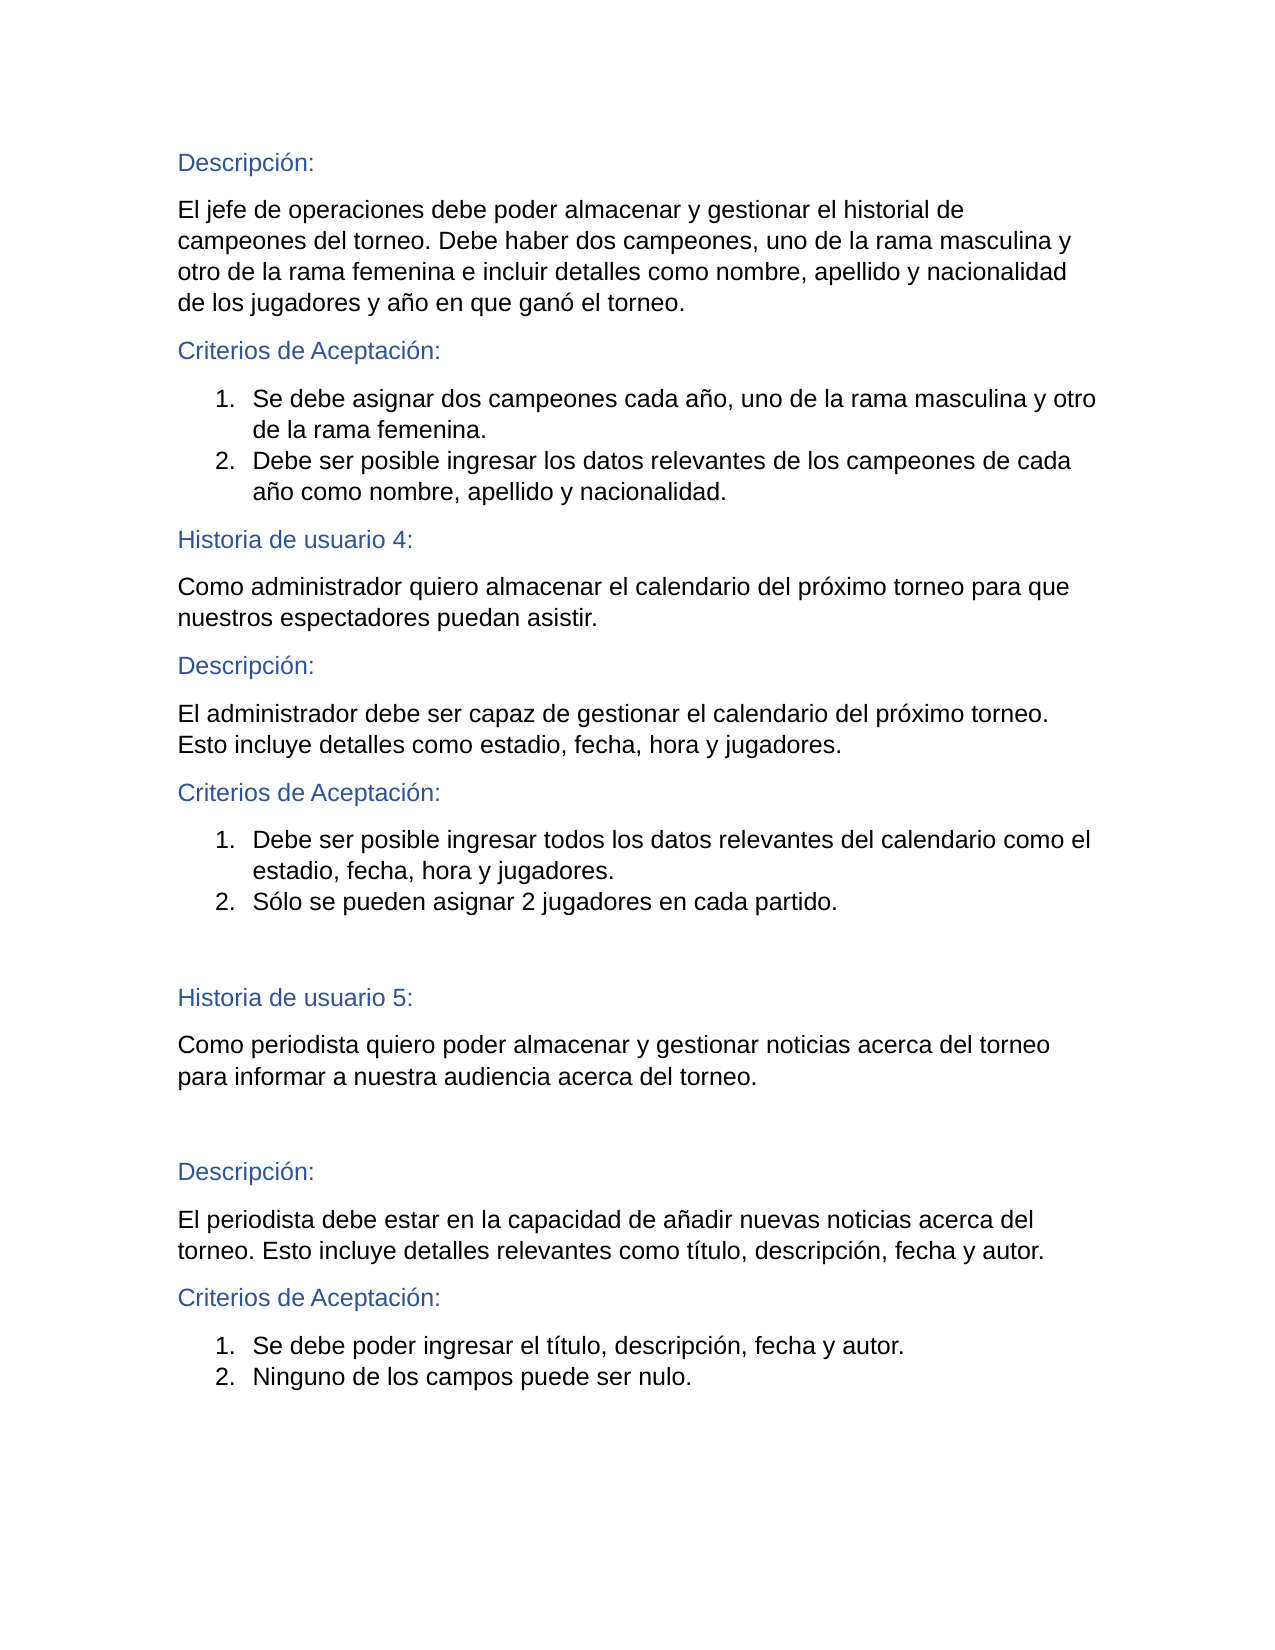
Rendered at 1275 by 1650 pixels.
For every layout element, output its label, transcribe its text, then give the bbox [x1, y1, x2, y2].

text El jefe de operaciones debe poder almacenar y gestionar el historial de campeones del torneo. Debe haber dos campeones, uno de la rama masculina y otro de la rama femenina e incluir detalles como nombre, apellido y nacionalidad de los jugadores y año en que ganó el torneo. [177, 195, 1098, 317]
text El administrador debe ser capaz de gestionar el calendario del próximo torneo. Esto incluye detalles como estadio, fecha, hora y jugadores. [177, 699, 1098, 759]
list Ninguno de los campos puede ser nulo. [215, 1362, 1098, 1391]
text Criterios de Aceptación: [177, 778, 1098, 806]
text Como periodista quiero poder almacenar y gestionar noticias acerca del torneo para informar a nuestra audiencia acerca del torneo. [177, 1031, 1098, 1090]
list Se debe asignar dos campeones cada año, uno de la rama masculina y otro de la rama femenina. [215, 384, 1098, 444]
list Debe ser posible ingresar todos los datos relevantes del calendario como el estadio, fecha, hora y jugadores. [215, 825, 1098, 885]
text Criterios de Aceptación: [177, 1283, 1098, 1312]
text Descripción: [177, 651, 1098, 680]
text Descripción: [177, 148, 1098, 176]
text Descripción: [177, 1157, 1098, 1186]
list Sólo se pueden asignar 2 jugadores en cada partido. [215, 887, 1098, 916]
list Se debe poder ingresar el título, descripción, fecha y autor. [215, 1331, 1098, 1360]
text Historia de usuario 5: [177, 983, 1098, 1012]
text Como administrador quiero almacenar el calendario del próximo torneo para que nuestros espectadores puedan asistir. [177, 572, 1098, 632]
text Historia de usuario 4: [177, 525, 1098, 553]
list Debe ser posible ingresar los datos relevantes de los campeones de cada año como nombre, apellido y nacionalidad. [215, 446, 1098, 506]
text El periodista debe estar en la capacidad de añadir nuevas noticias acerca del torneo. Esto incluye detalles relevantes como título, descripción, fecha y autor. [177, 1205, 1098, 1264]
text Criterios de Aceptación: [177, 336, 1098, 365]
